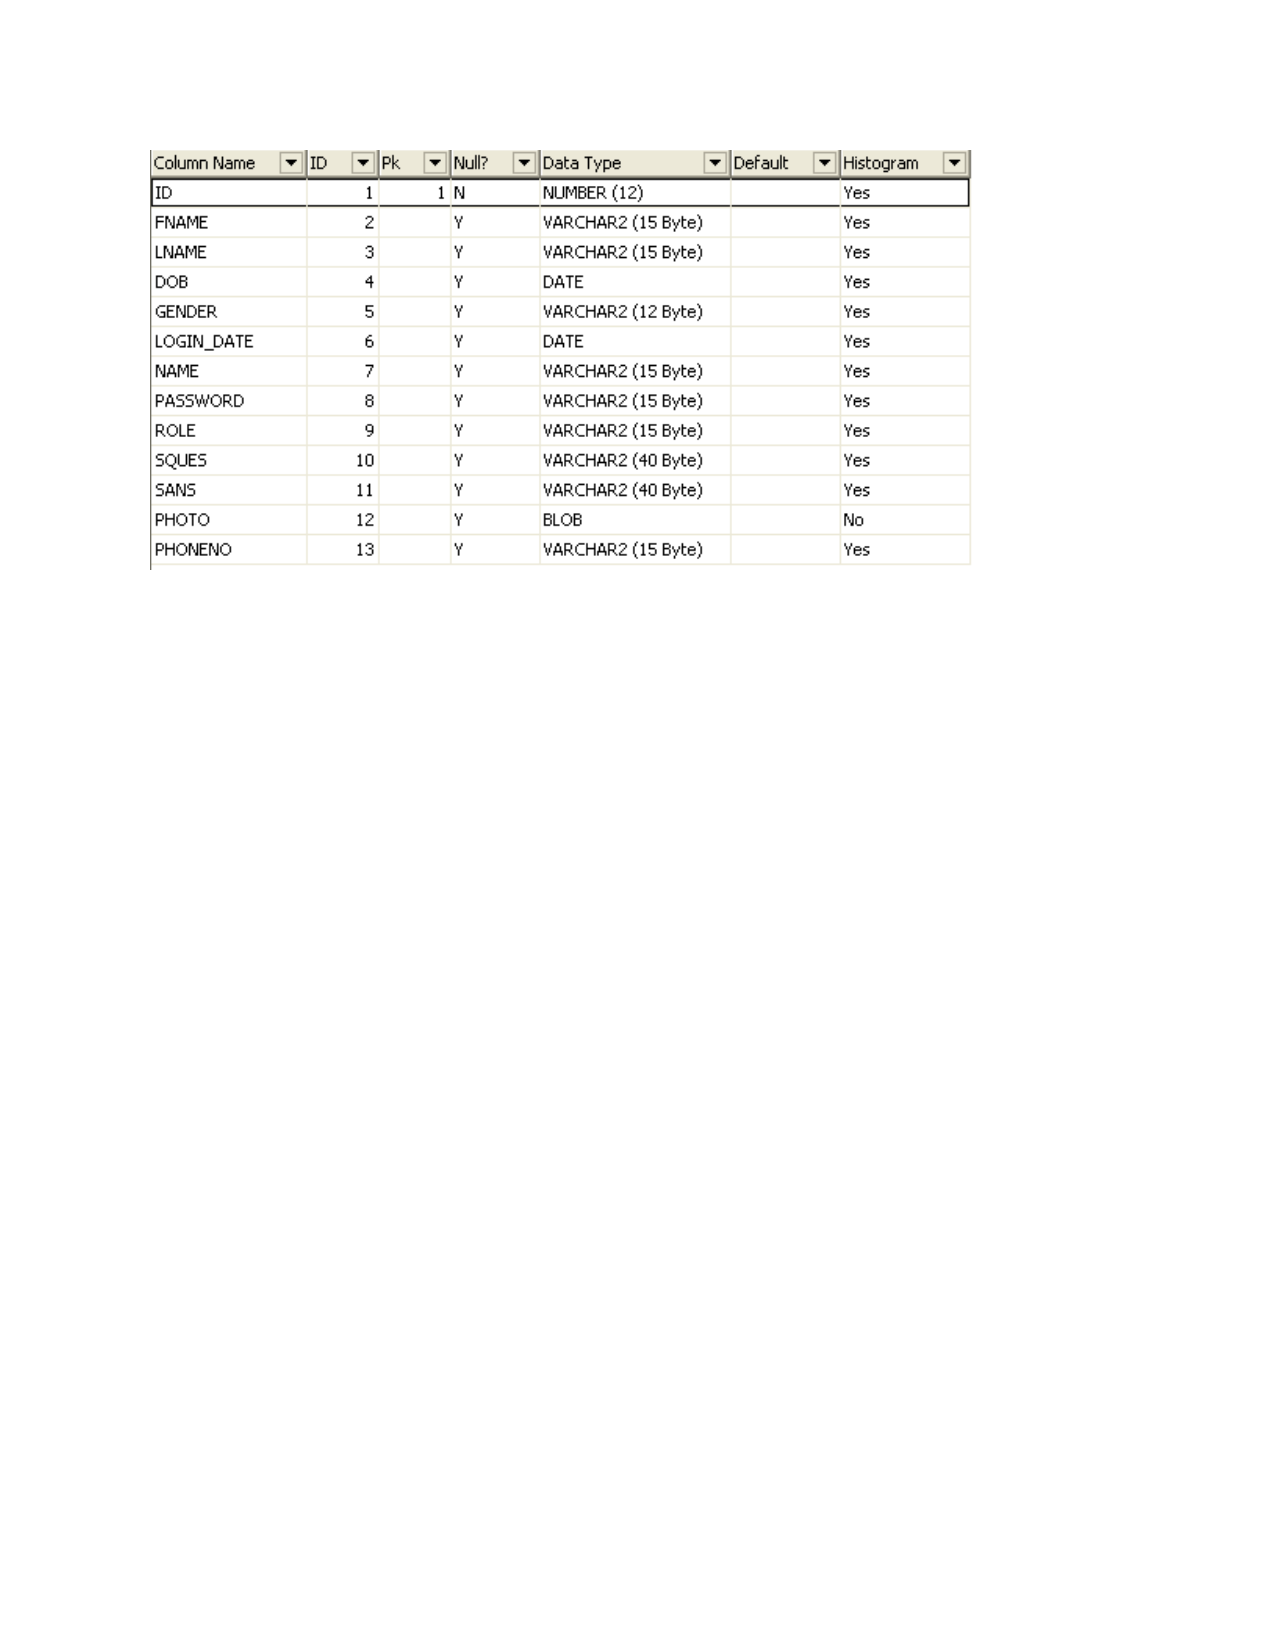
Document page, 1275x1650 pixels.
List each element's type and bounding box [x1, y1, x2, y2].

picture [150, 150, 976, 570]
